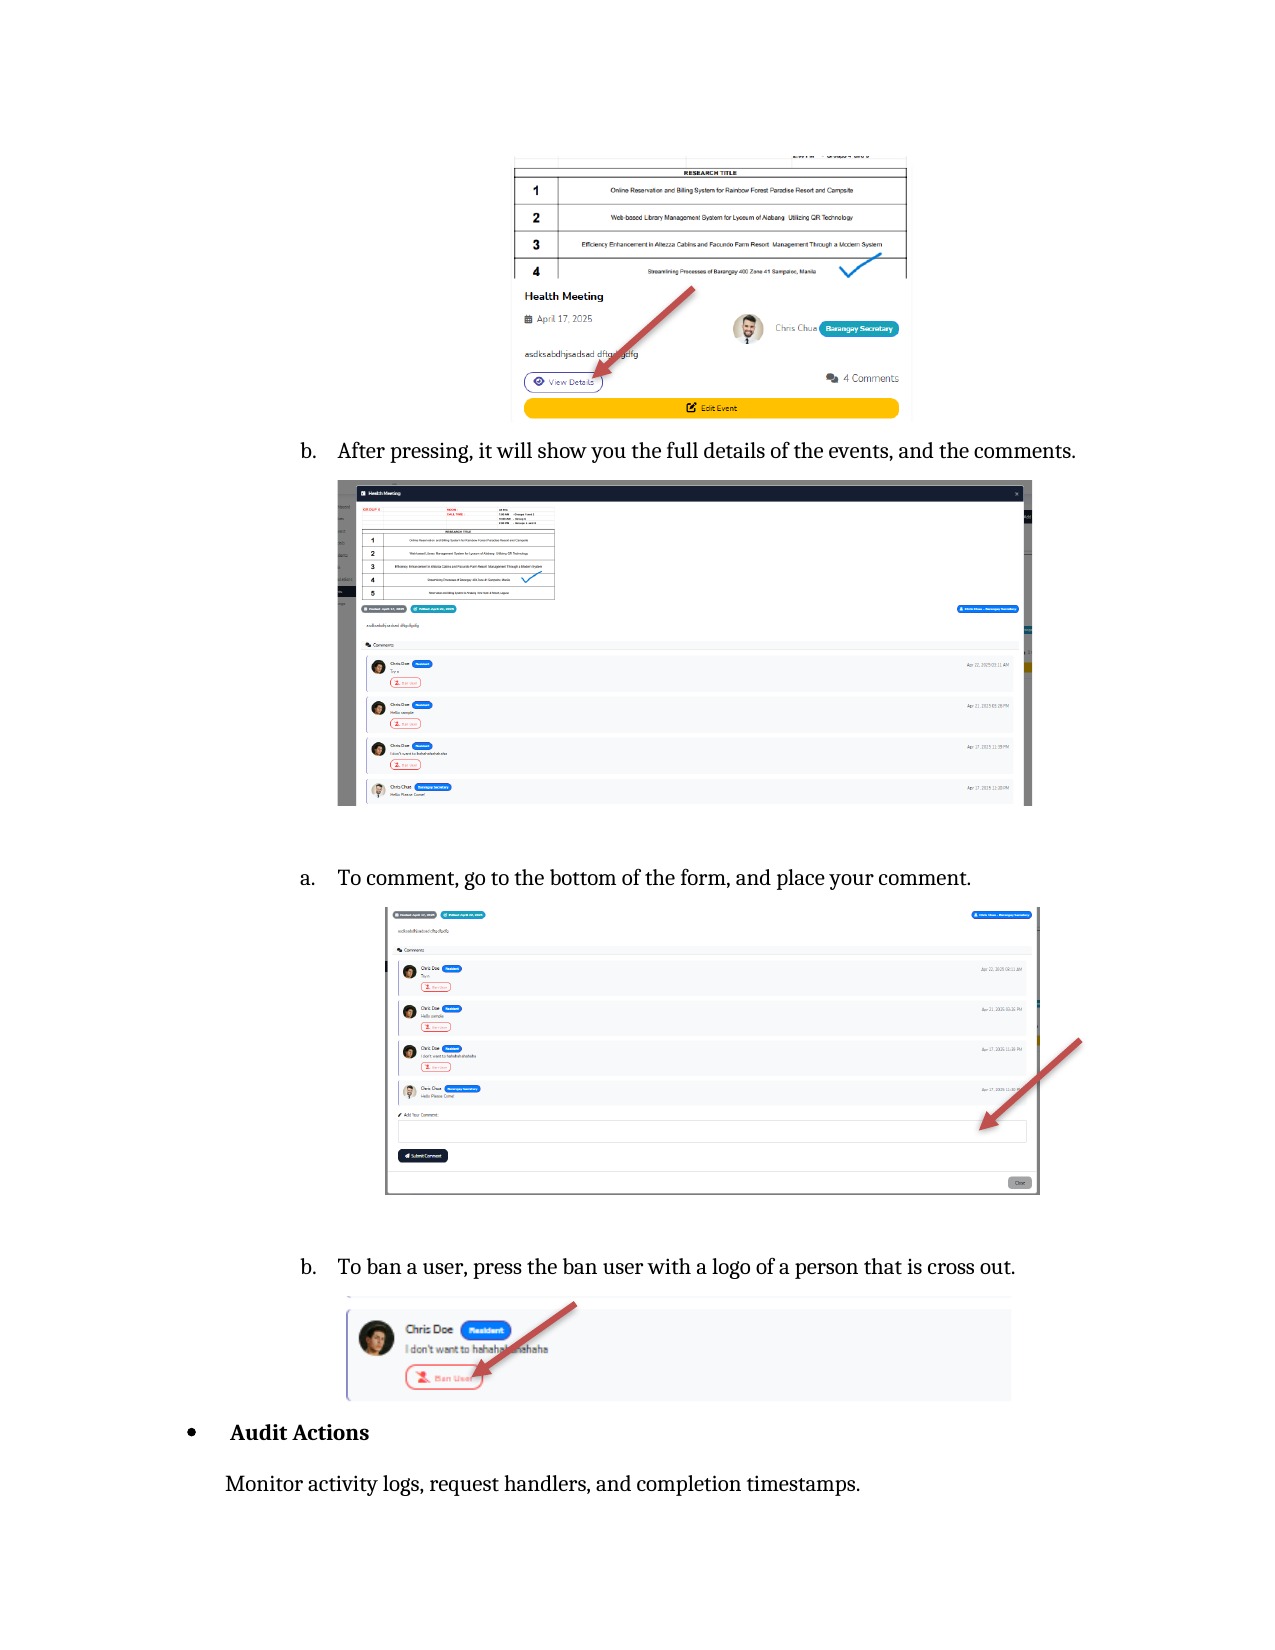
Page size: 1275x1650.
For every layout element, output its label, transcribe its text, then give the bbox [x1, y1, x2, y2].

list To comment, go to the bottom of the form, and place your comment. [300, 865, 1087, 891]
picture [385, 907, 1040, 1195]
picture [501, 150, 924, 422]
list After pressing, it will show you the full details of the events, and the comments. [300, 437, 1087, 464]
list Audit Actions [187, 1419, 1087, 1446]
list To ban a user, press the ban user with a logo of a person that is cross out. [300, 1254, 1087, 1280]
text Monitor activity logs, request handlers, and completion timestamps. [187, 1471, 1087, 1497]
picture [337, 480, 1033, 806]
picture [337, 1296, 1012, 1404]
